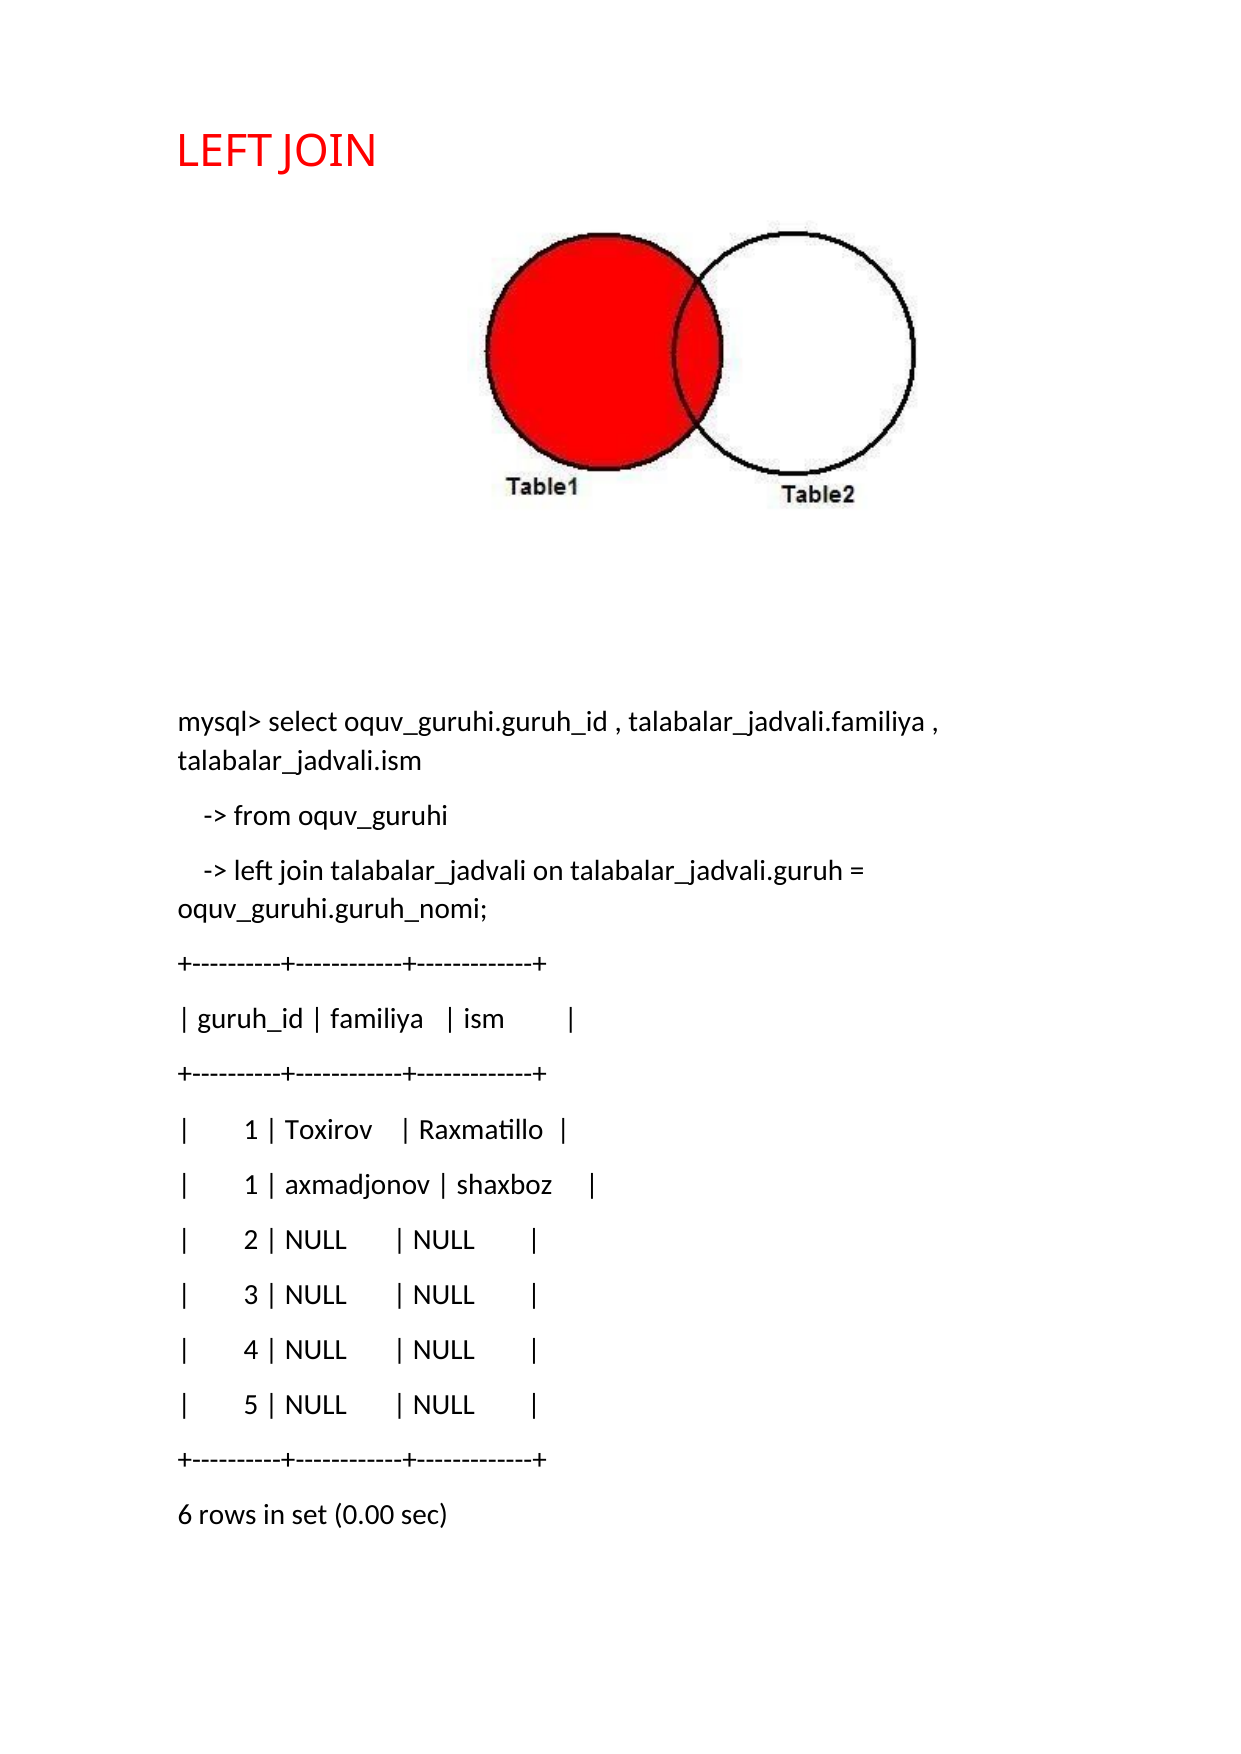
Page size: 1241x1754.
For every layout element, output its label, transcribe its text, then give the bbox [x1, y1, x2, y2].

text | guruh_id | familiya | ism | [177, 1001, 1152, 1036]
text | 5 | NULL | NULL | [177, 1386, 1152, 1422]
text 6 rows in set (0.00 sec) [177, 1496, 1152, 1532]
text -> left join talabalar_jadvali on talabalar_jadvali.guruh = oquv_guruhi.guruh_nomi; [177, 852, 1152, 926]
text | 2 | NULL | NULL | [177, 1221, 1152, 1257]
text | 4 | NULL | NULL | [177, 1331, 1152, 1367]
picture [467, 183, 938, 531]
text | 3 | NULL | NULL | [177, 1276, 1152, 1312]
text +----------+------------+-------------+ [177, 1056, 1152, 1091]
subtitle LEFT JOIN [176, 118, 1152, 179]
text -> from oquv_guruhi [177, 797, 1152, 832]
text | 1 | Toxirov | Raxmatillo | [177, 1111, 1152, 1146]
text +----------+------------+-------------+ [177, 945, 1152, 981]
text mysql> select oquv_guruhi.guruh_id , talabalar_jadvali.familiya , talabalar_jadvali.ism [177, 703, 1152, 777]
text +----------+------------+-------------+ [177, 1441, 1152, 1477]
text | 1 | axmadjonov | shaxboz | [177, 1166, 1152, 1201]
